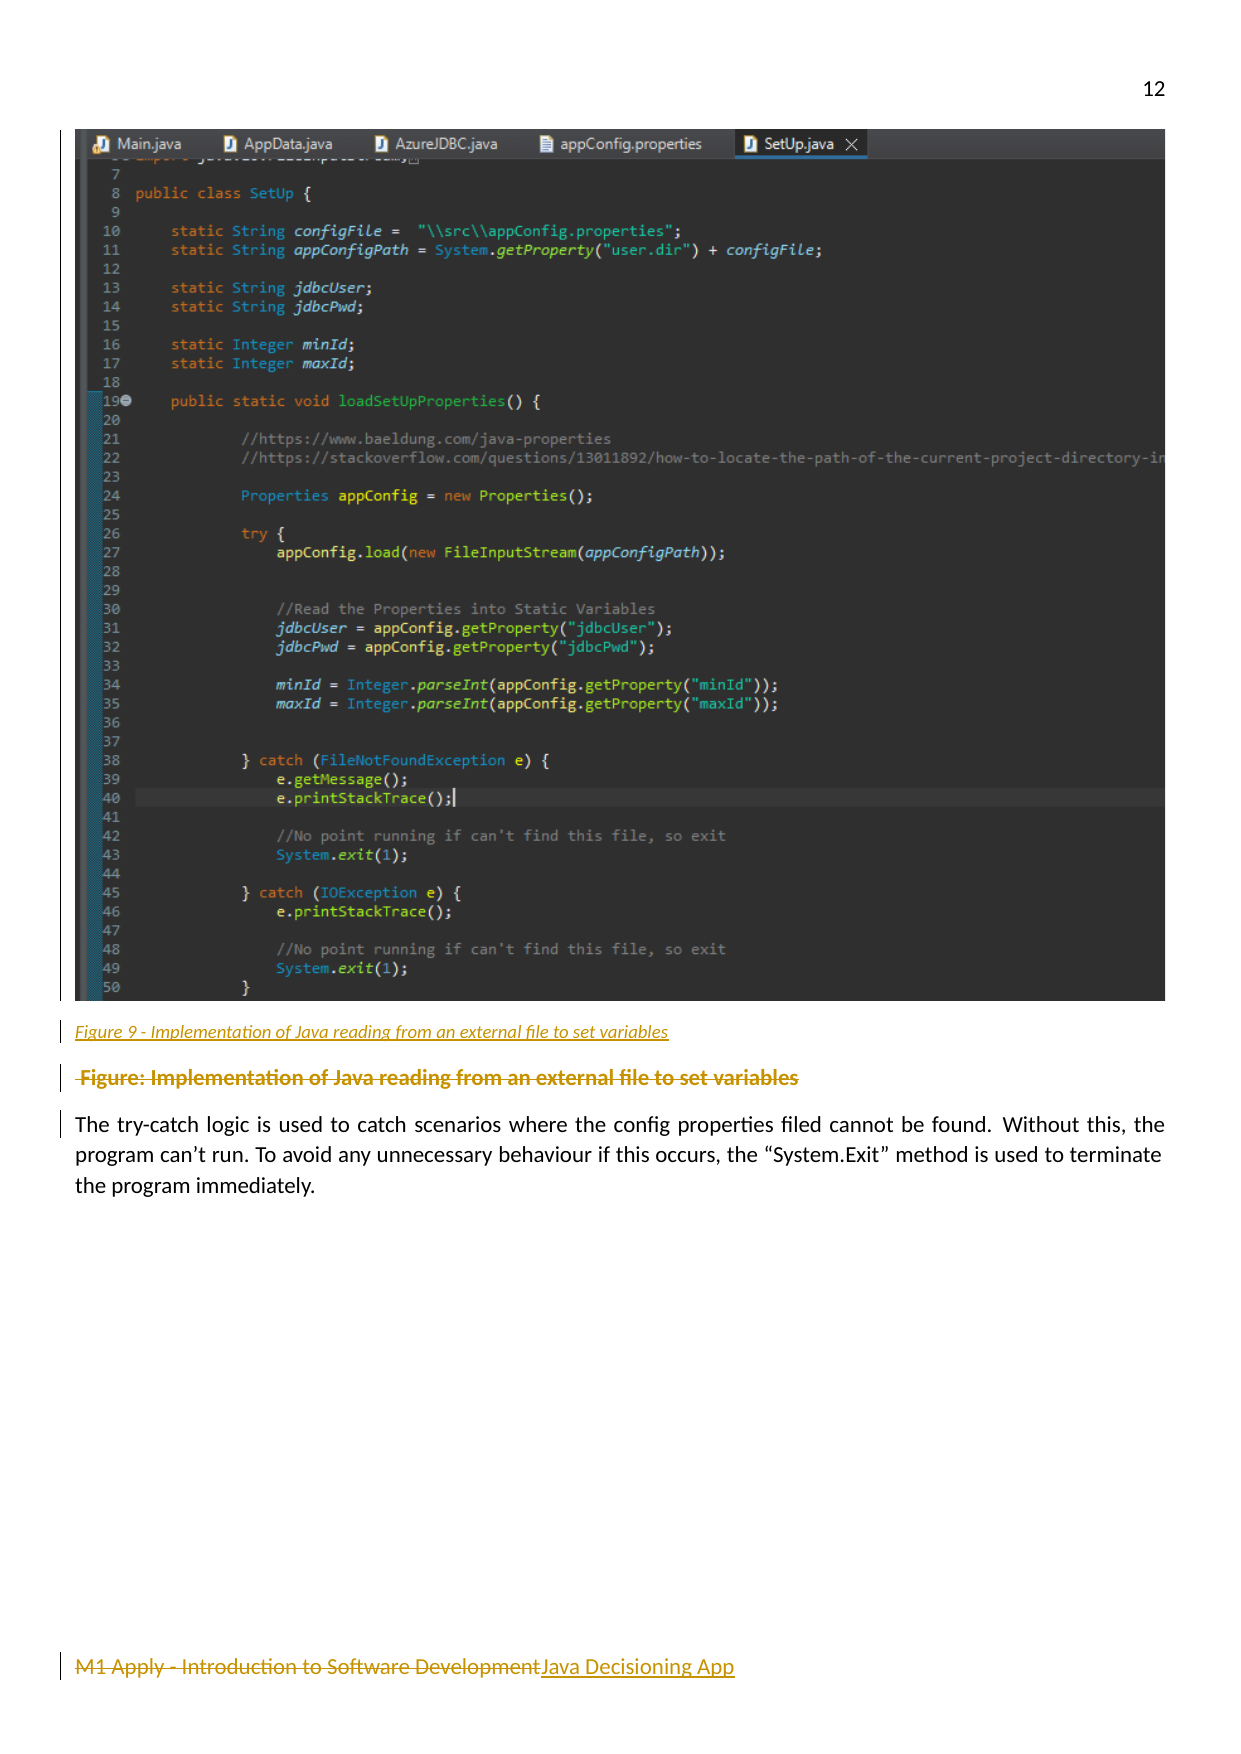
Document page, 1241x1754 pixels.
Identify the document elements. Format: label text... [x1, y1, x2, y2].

picture [75, 129, 1166, 1001]
text The try-catch logic is used to catch scenarios where the config properties filed cannot be found. Without this, the program can’t run. To avoid any unnecessary behaviour if this occurs, the “System.Exit” method is used to terminate the program immediately. [75, 1110, 1165, 1199]
